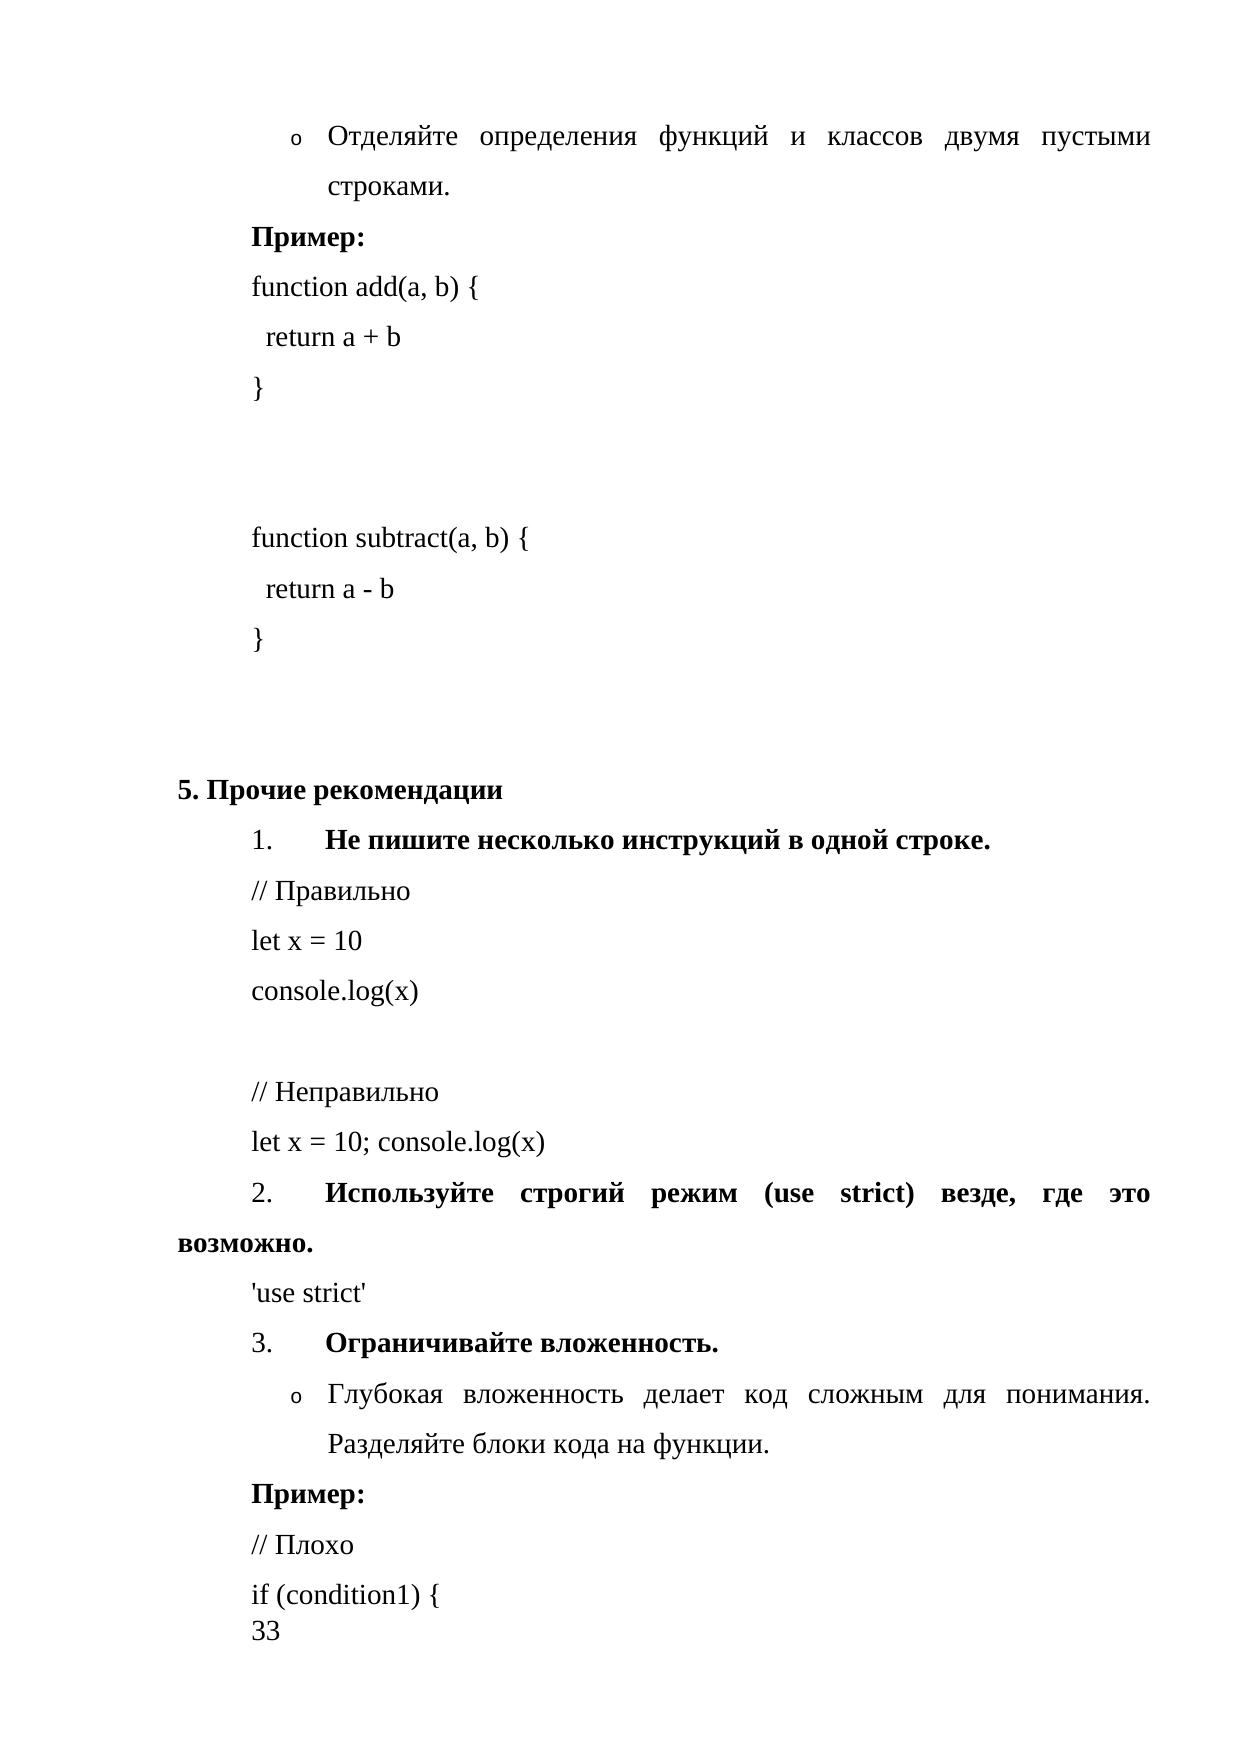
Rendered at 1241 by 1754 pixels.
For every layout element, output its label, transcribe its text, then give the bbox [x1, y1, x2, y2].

text function add(a, b) { [177, 269, 1152, 303]
text let x = 10 [177, 923, 1152, 957]
text Пример: [177, 1477, 1152, 1510]
text } [177, 621, 1152, 655]
list Ограничивайте вложенность. [177, 1326, 1152, 1359]
text // Неправильно [177, 1074, 1152, 1108]
text function subtract(a, b) { [177, 521, 1152, 554]
list Используйте строгий режим (use strict) везде, где это возможно. [177, 1175, 1152, 1258]
text Пример: [177, 219, 1152, 252]
list Не пишите несколько инструкций в одной строке. [177, 822, 1152, 856]
text return a + b [177, 319, 1152, 353]
text console.log(x) [177, 973, 1152, 1007]
text // Правильно [177, 873, 1152, 906]
text let x = 10; console.log(x) [177, 1124, 1152, 1158]
text return a - b [177, 571, 1152, 604]
text // Плохо [177, 1527, 1152, 1560]
list Отделяйте определения функций и классов двумя пустыми строками. [290, 118, 1152, 202]
text if (condition1) { [177, 1577, 1152, 1611]
text 5. Прочие рекомендации [177, 772, 1152, 806]
text } [177, 370, 1152, 403]
text 'use strict' [177, 1275, 1152, 1309]
list Глубокая вложенность делает код сложным для понимания. Разделяйте блоки кода на функции. [290, 1376, 1152, 1460]
